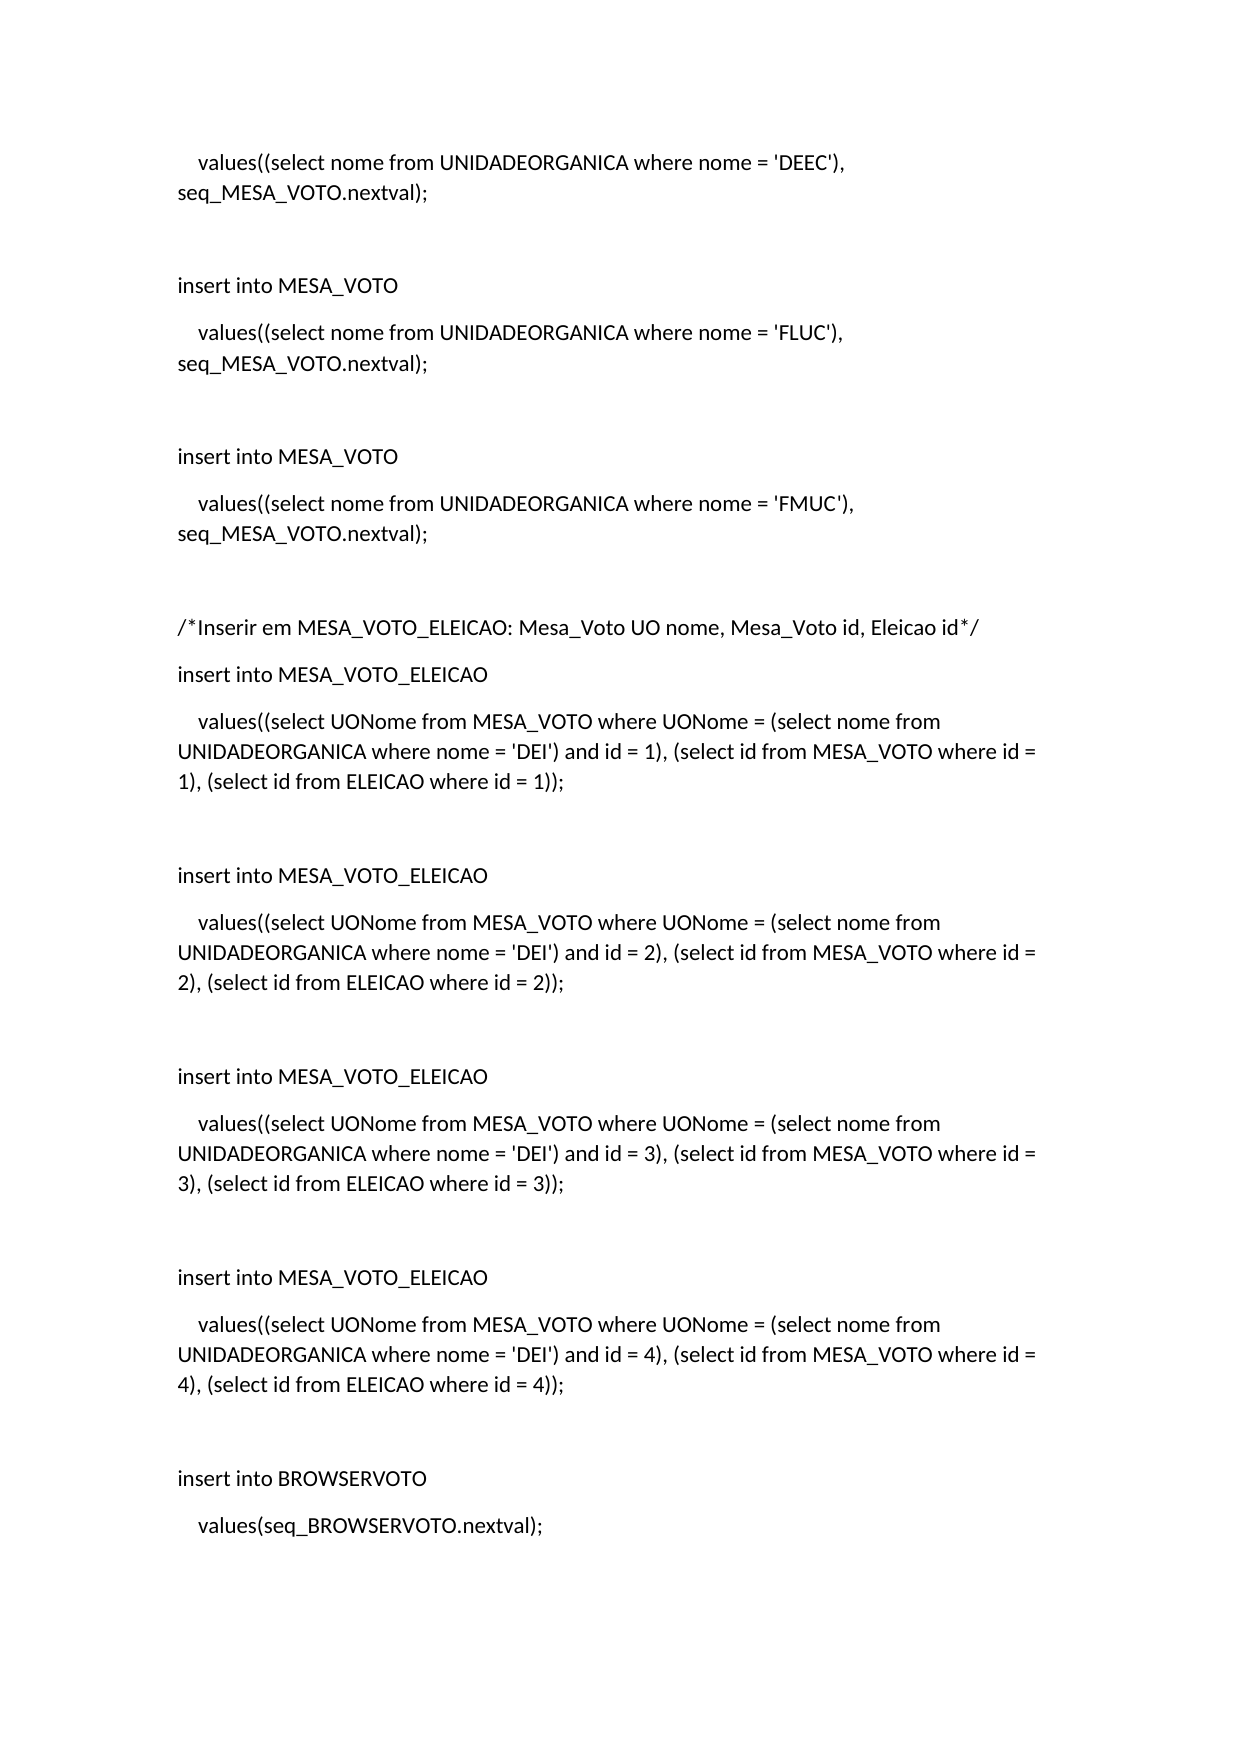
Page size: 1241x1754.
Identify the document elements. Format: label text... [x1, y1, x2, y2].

text insert into MESA_VOTO_ELEICAO [177, 1263, 1063, 1291]
text values((select UONome from MESA_VOTO where UONome = (select nome from UNIDADEORGANICA where nome = 'DEI') and id = 2), (select id from MESA_VOTO where id = 2), (select id from ELEICAO where id = 2)); [177, 908, 1063, 996]
text values((select UONome from MESA_VOTO where UONome = (select nome from UNIDADEORGANICA where nome = 'DEI') and id = 4), (select id from MESA_VOTO where id = 4), (select id from ELEICAO where id = 4)); [177, 1310, 1063, 1398]
text insert into MESA_VOTO [177, 272, 1063, 299]
text values((select nome from UNIDADEORGANICA where nome = 'FLUC'), seq_MESA_VOTO.nextval); [177, 318, 1063, 377]
text values(seq_BROWSERVOTO.nextval); [177, 1511, 1063, 1539]
text insert into MESA_VOTO_ELEICAO [177, 861, 1063, 889]
text insert into MESA_VOTO_ELEICAO [177, 1062, 1063, 1090]
text insert into MESA_VOTO [177, 442, 1063, 470]
text values((select UONome from MESA_VOTO where UONome = (select nome from UNIDADEORGANICA where nome = 'DEI') and id = 3), (select id from MESA_VOTO where id = 3), (select id from ELEICAO where id = 3)); [177, 1109, 1063, 1197]
text insert into BROWSERVOTO [177, 1464, 1063, 1492]
text insert into MESA_VOTO_ELEICAO [177, 660, 1063, 688]
text values((select nome from UNIDADEORGANICA where nome = 'FMUC'), seq_MESA_VOTO.nextval); [177, 489, 1063, 547]
text /*Inserir em MESA_VOTO_ELEICAO: Mesa_Voto UO nome, Mesa_Voto id, Eleicao id*/ [177, 613, 1063, 641]
text values((select UONome from MESA_VOTO where UONome = (select nome from UNIDADEORGANICA where nome = 'DEI') and id = 1), (select id from MESA_VOTO where id = 1), (select id from ELEICAO where id = 1)); [177, 707, 1063, 795]
text values((select nome from UNIDADEORGANICA where nome = 'DEEC'), seq_MESA_VOTO.nextval); [177, 148, 1063, 206]
